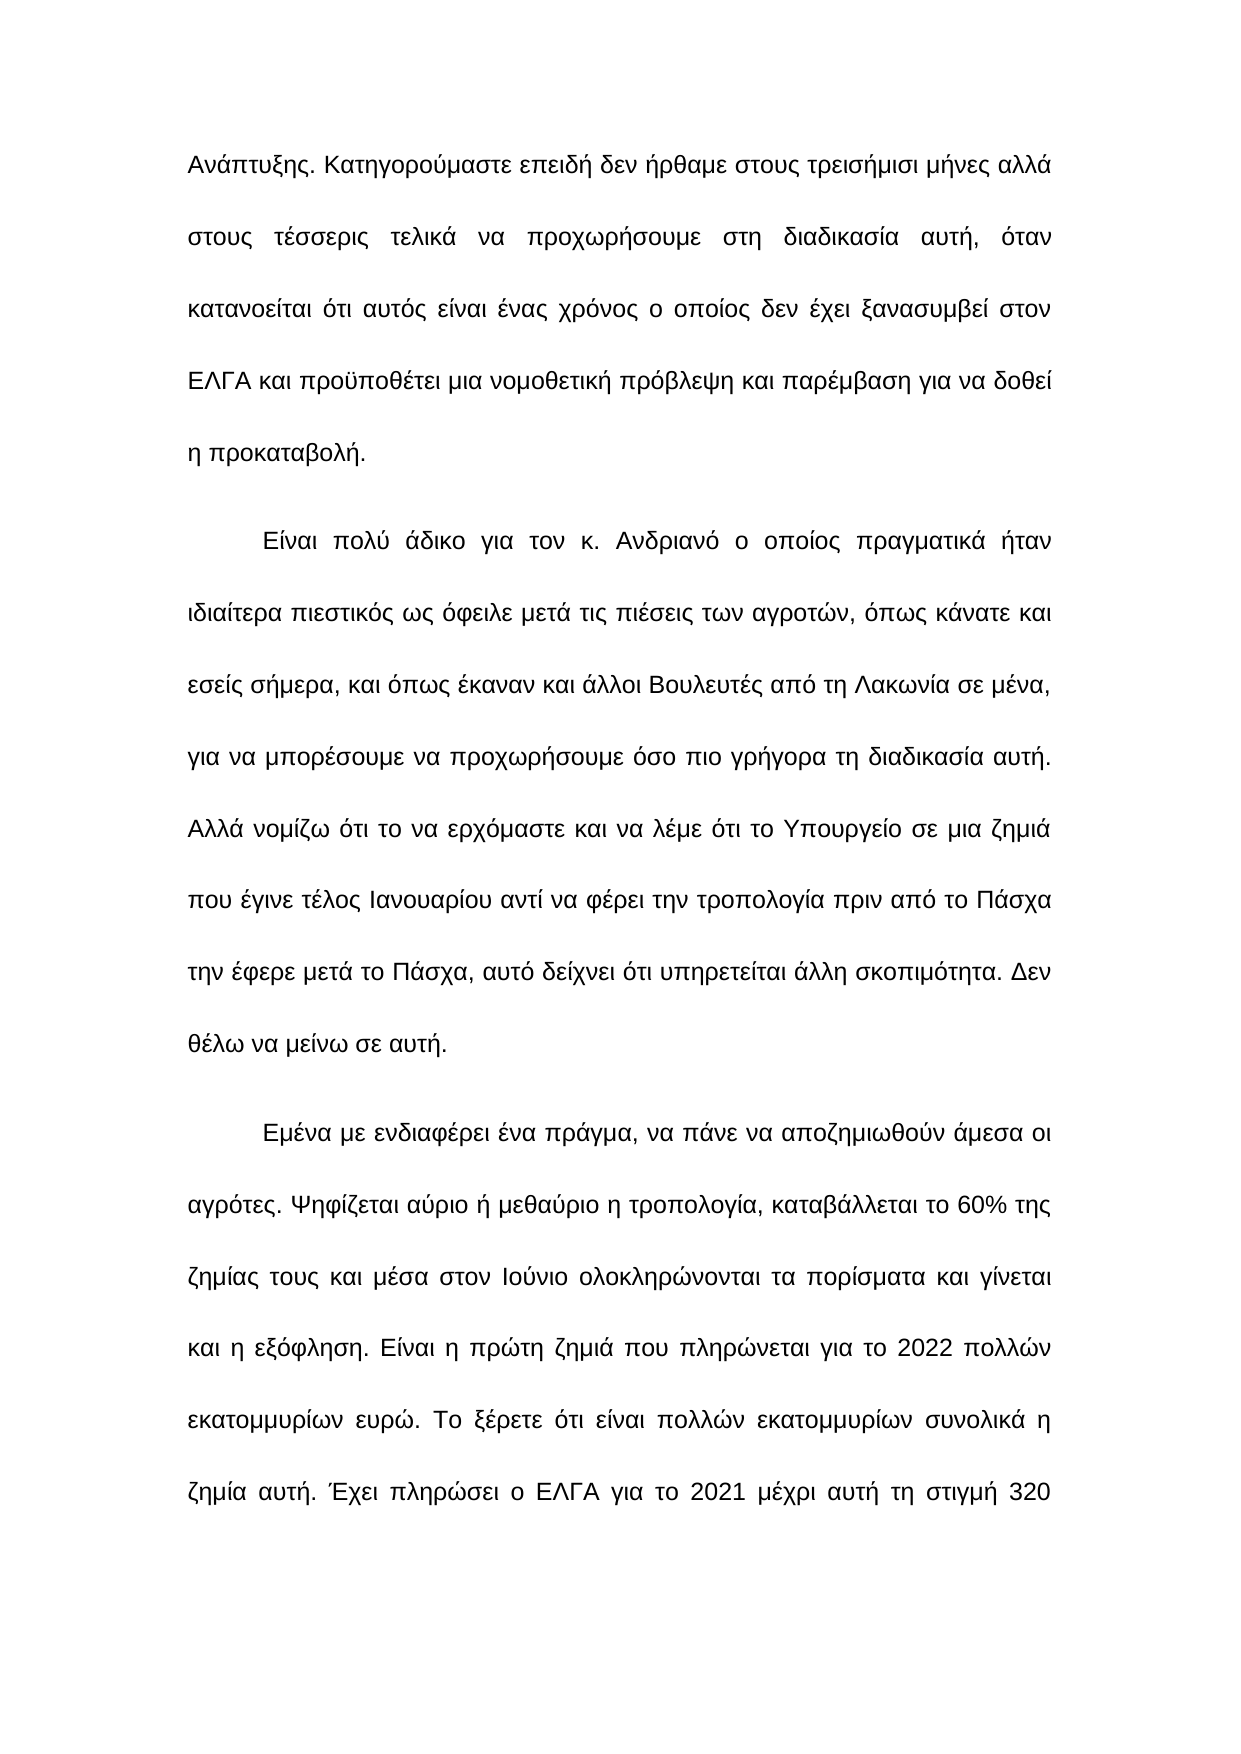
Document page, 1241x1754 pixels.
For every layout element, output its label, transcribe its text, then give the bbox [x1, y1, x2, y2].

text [187, 150, 1053, 466]
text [187, 1118, 1053, 1506]
text Είναι πολύ άδικο για τον κ. Ανδριανό ο οποίος πραγματικά ήταν ιδιαίτερα πιεστικός ως όφειλε μετά τις πιέσεις των αγροτών, όπως κάνατε και εσείς σήμερα, και όπως έκαναν και άλλοι Βουλευτές από τη Λακωνία σε μένα, για να μπορέσουμε να προχωρήσουμε όσο πιο γρήγορα τη διαδικασία αυτή. Αλλά νομίζω ότι το να ερχόμαστε και να λέμε ότι το Υπουργείο σε μια ζημιά που έγινε τέλος Ιανουαρίου αντί να φέρει την τροπολογία πριν από το Πάσχα την έφερε μετά το Πάσχα, αυτό δείχνει ότι υπηρετείται άλλη σκοπιμότητα. Δεν θέλω να μείνω σε αυτή. [187, 526, 1053, 1058]
